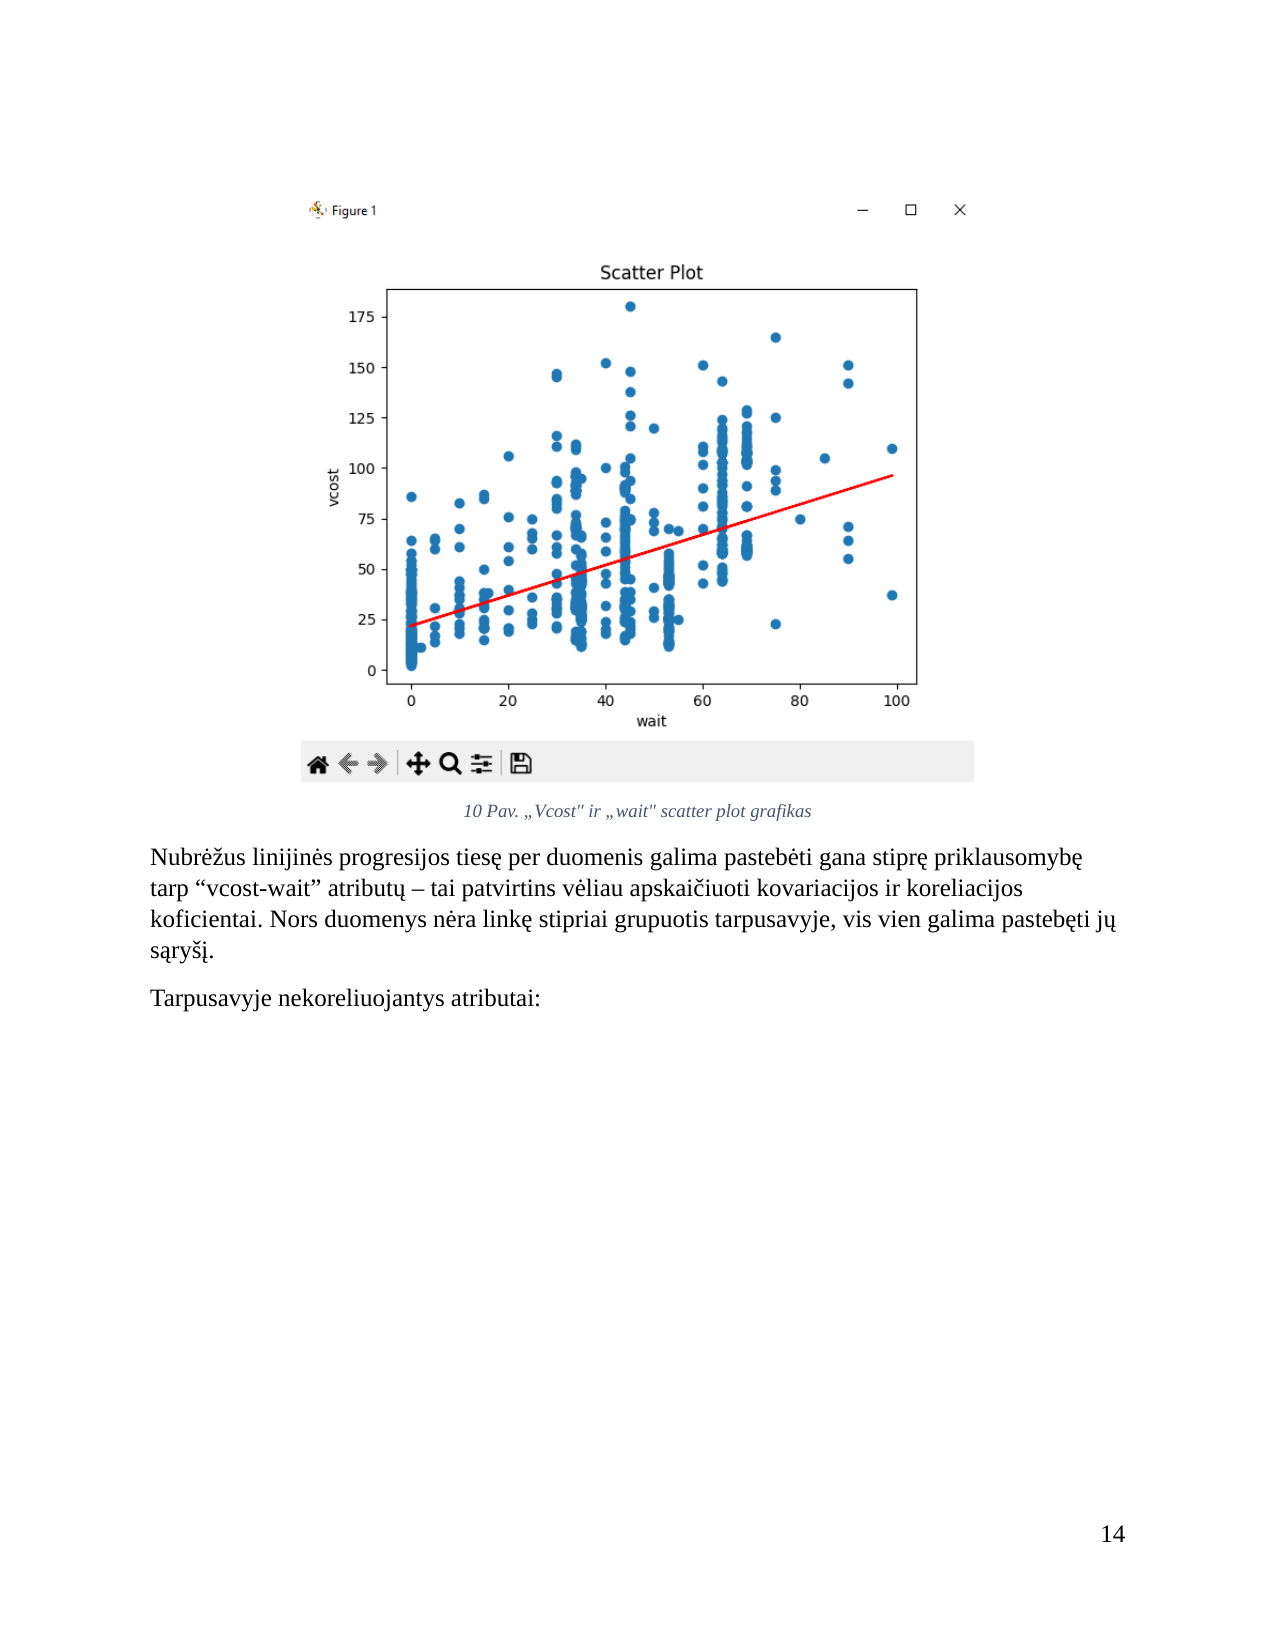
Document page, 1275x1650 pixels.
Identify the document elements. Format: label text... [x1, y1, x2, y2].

text 10 Pav. „Vcost" ir „wait" scatter plot grafikas [150, 800, 1125, 822]
text Tarpusavyje nekoreliuojantys atributai: [150, 983, 1125, 1012]
picture [301, 197, 974, 782]
text Nubrėžus linijinės progresijos tiesę per duomenis galima pastebėti gana stiprę priklausomybę tarp “vcost-wait” atributų – tai patvirtins vėliau apskaičiuoti kovariacijos ir koreliacijos koficientai. Nors duomenys nėra linkę stipriai grupuotis tarpusavyje, vis vien galima pastebęti jų sąryšį. [150, 842, 1125, 964]
